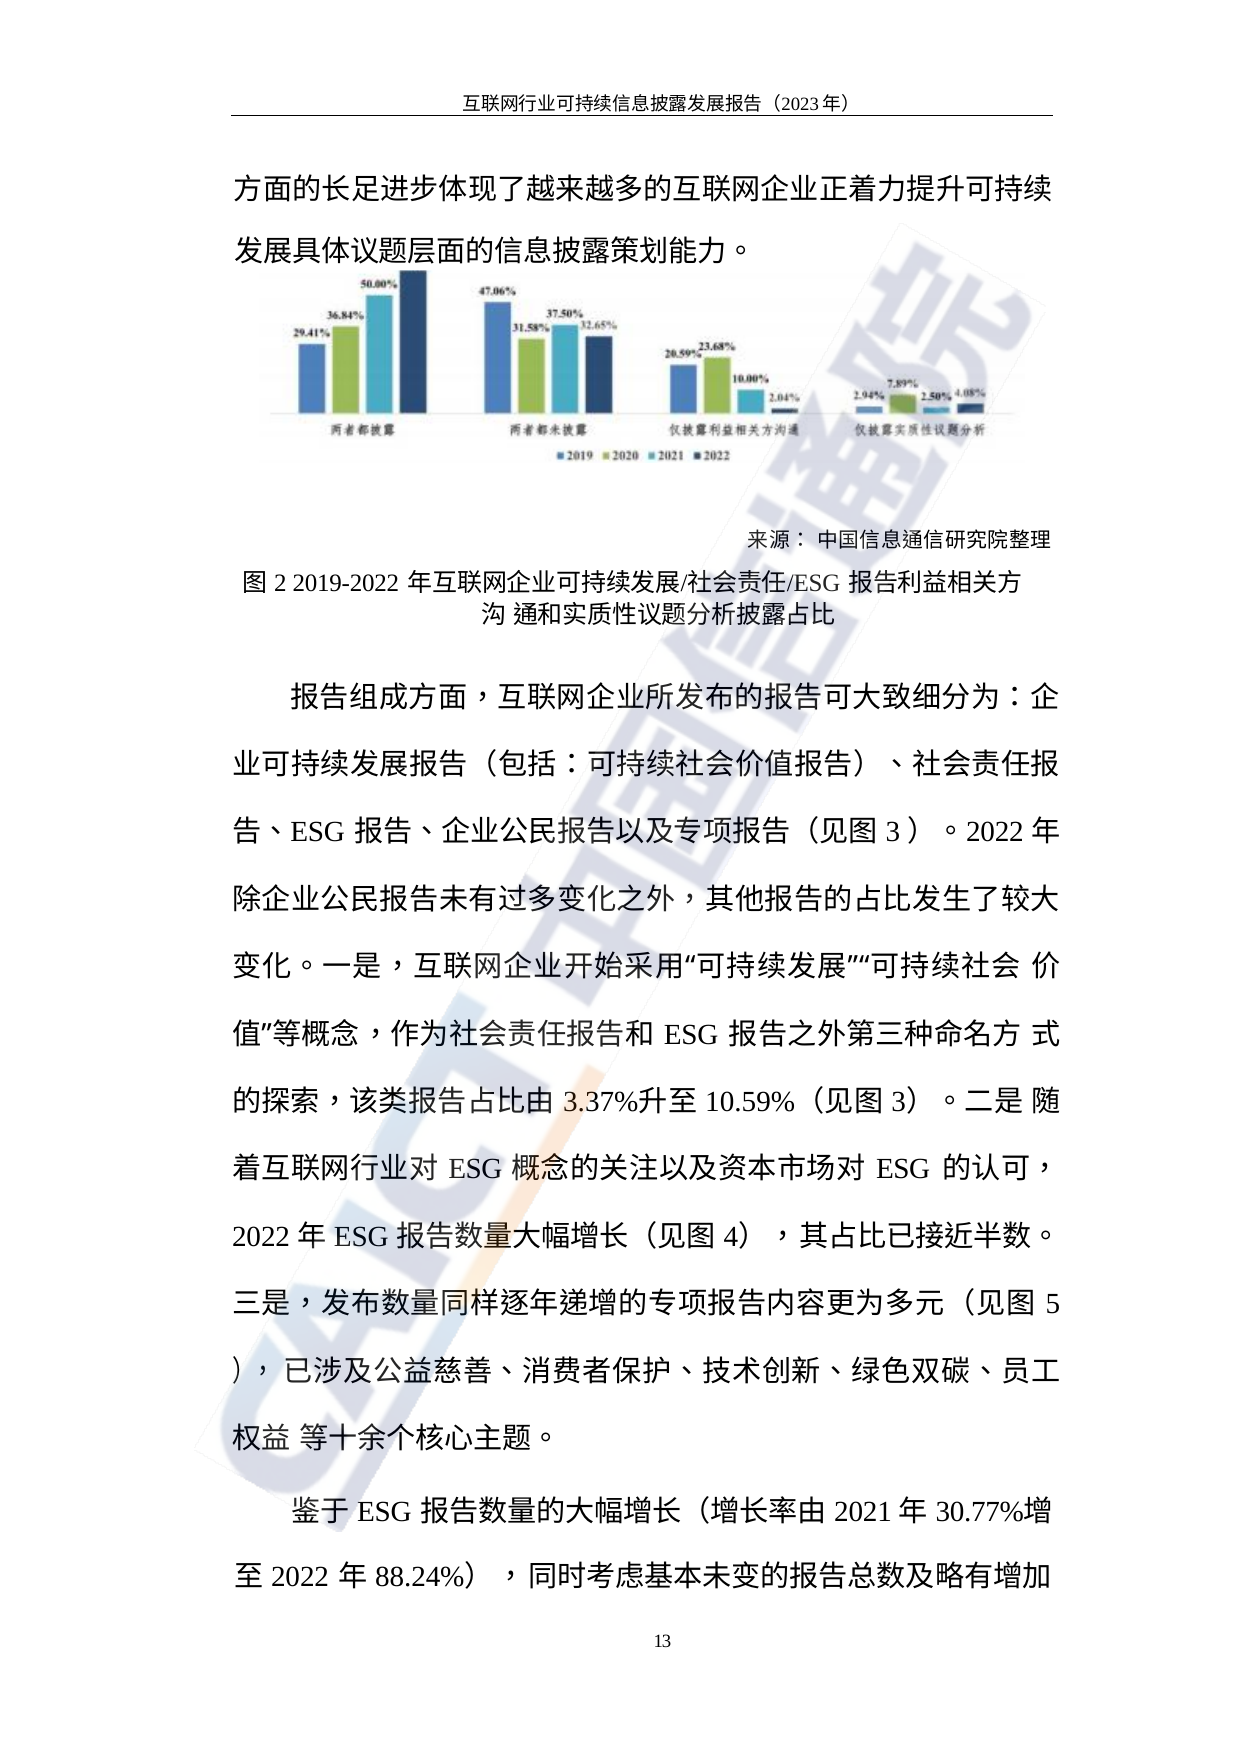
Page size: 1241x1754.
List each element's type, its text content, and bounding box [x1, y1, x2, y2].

text 鉴于 ESG 报告数量的大幅增长（增长率由 2021 年 30.77%增 至 2022 年 88.24%），同时考虑基本未变的报告总数及略有增加 [234, 1490, 1053, 1595]
text 方面的长足进步体现了越来越多的互联网企业正着力提升可持续 发展具体议题层面的信息披露策划能力。 [234, 168, 1053, 270]
picture [194, 222, 1046, 1532]
